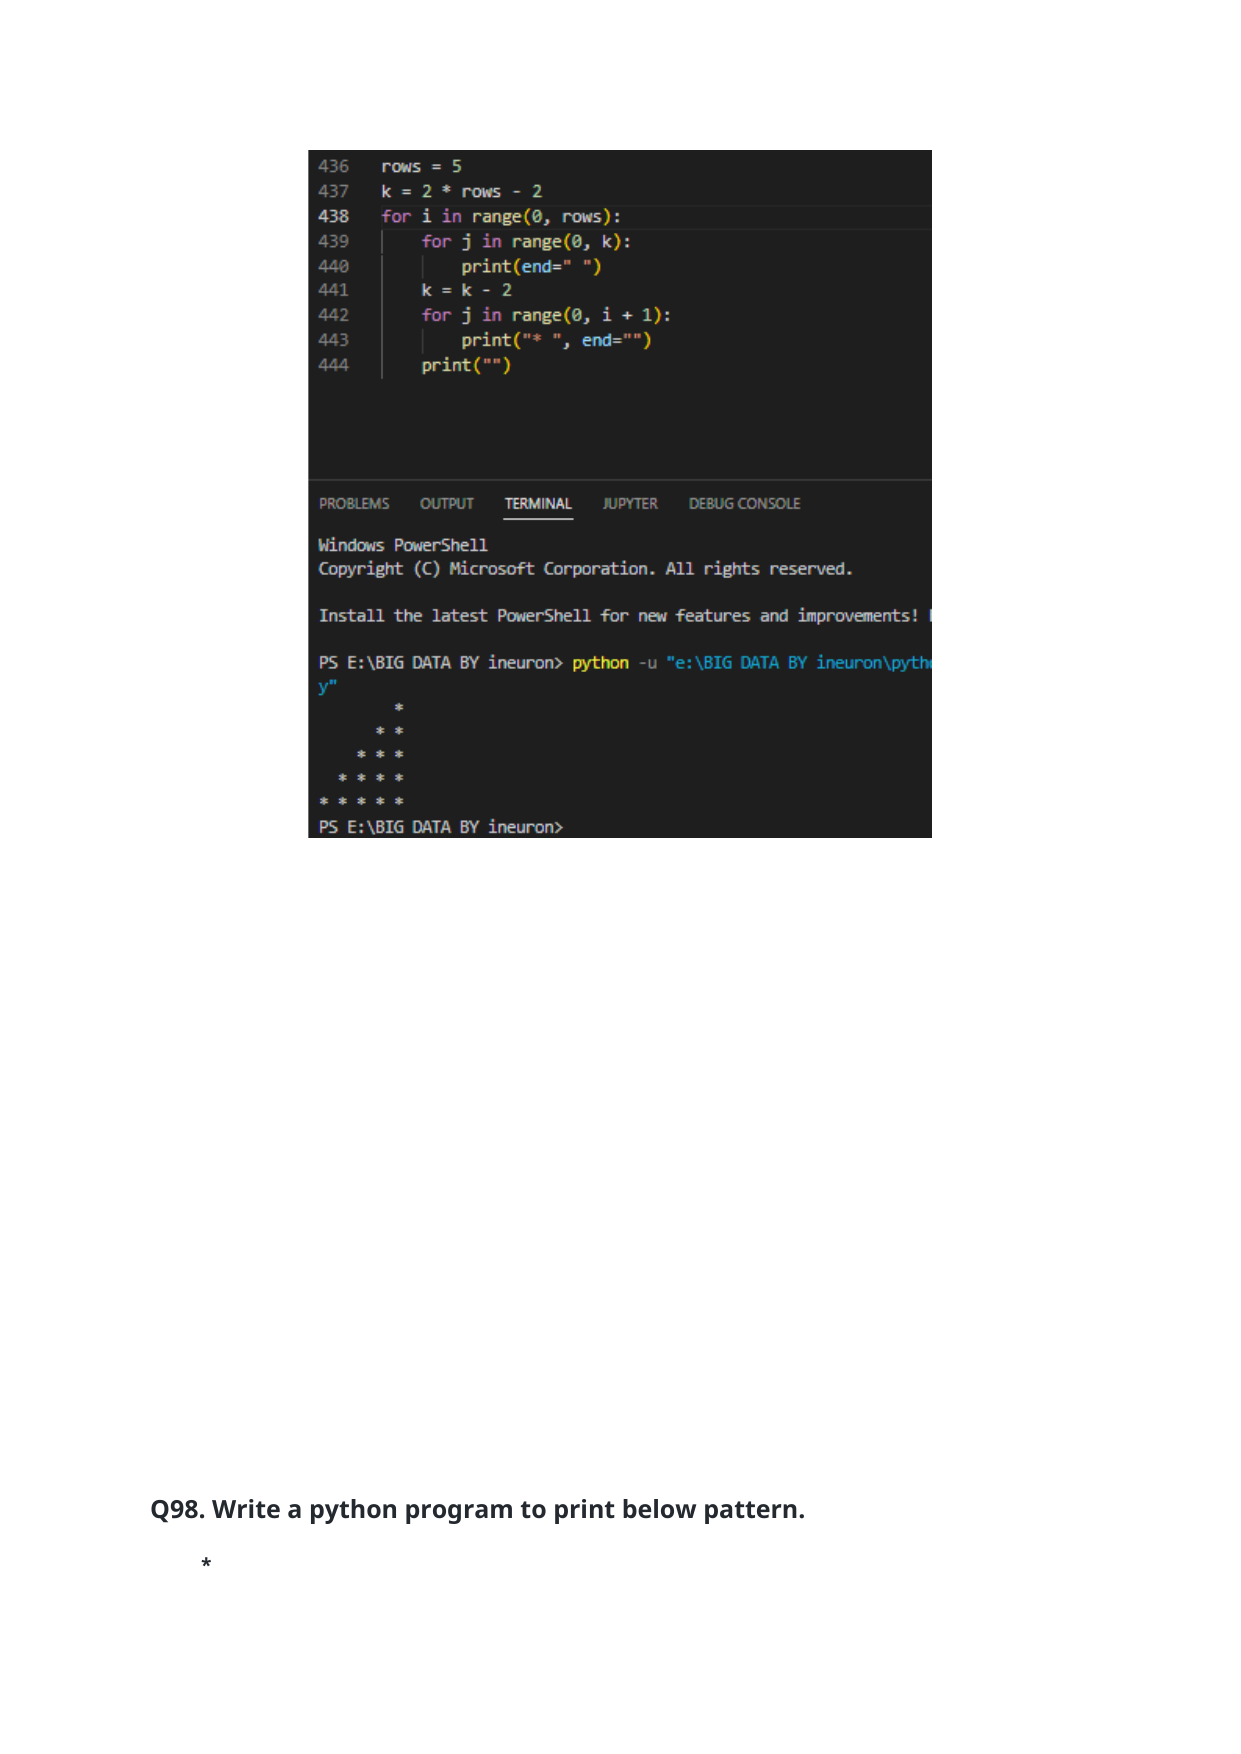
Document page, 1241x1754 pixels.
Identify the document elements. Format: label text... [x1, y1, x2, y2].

text * [150, 1551, 1090, 1579]
picture [308, 150, 932, 838]
text Q98. Write a python program to print below pattern. [150, 1492, 1090, 1526]
